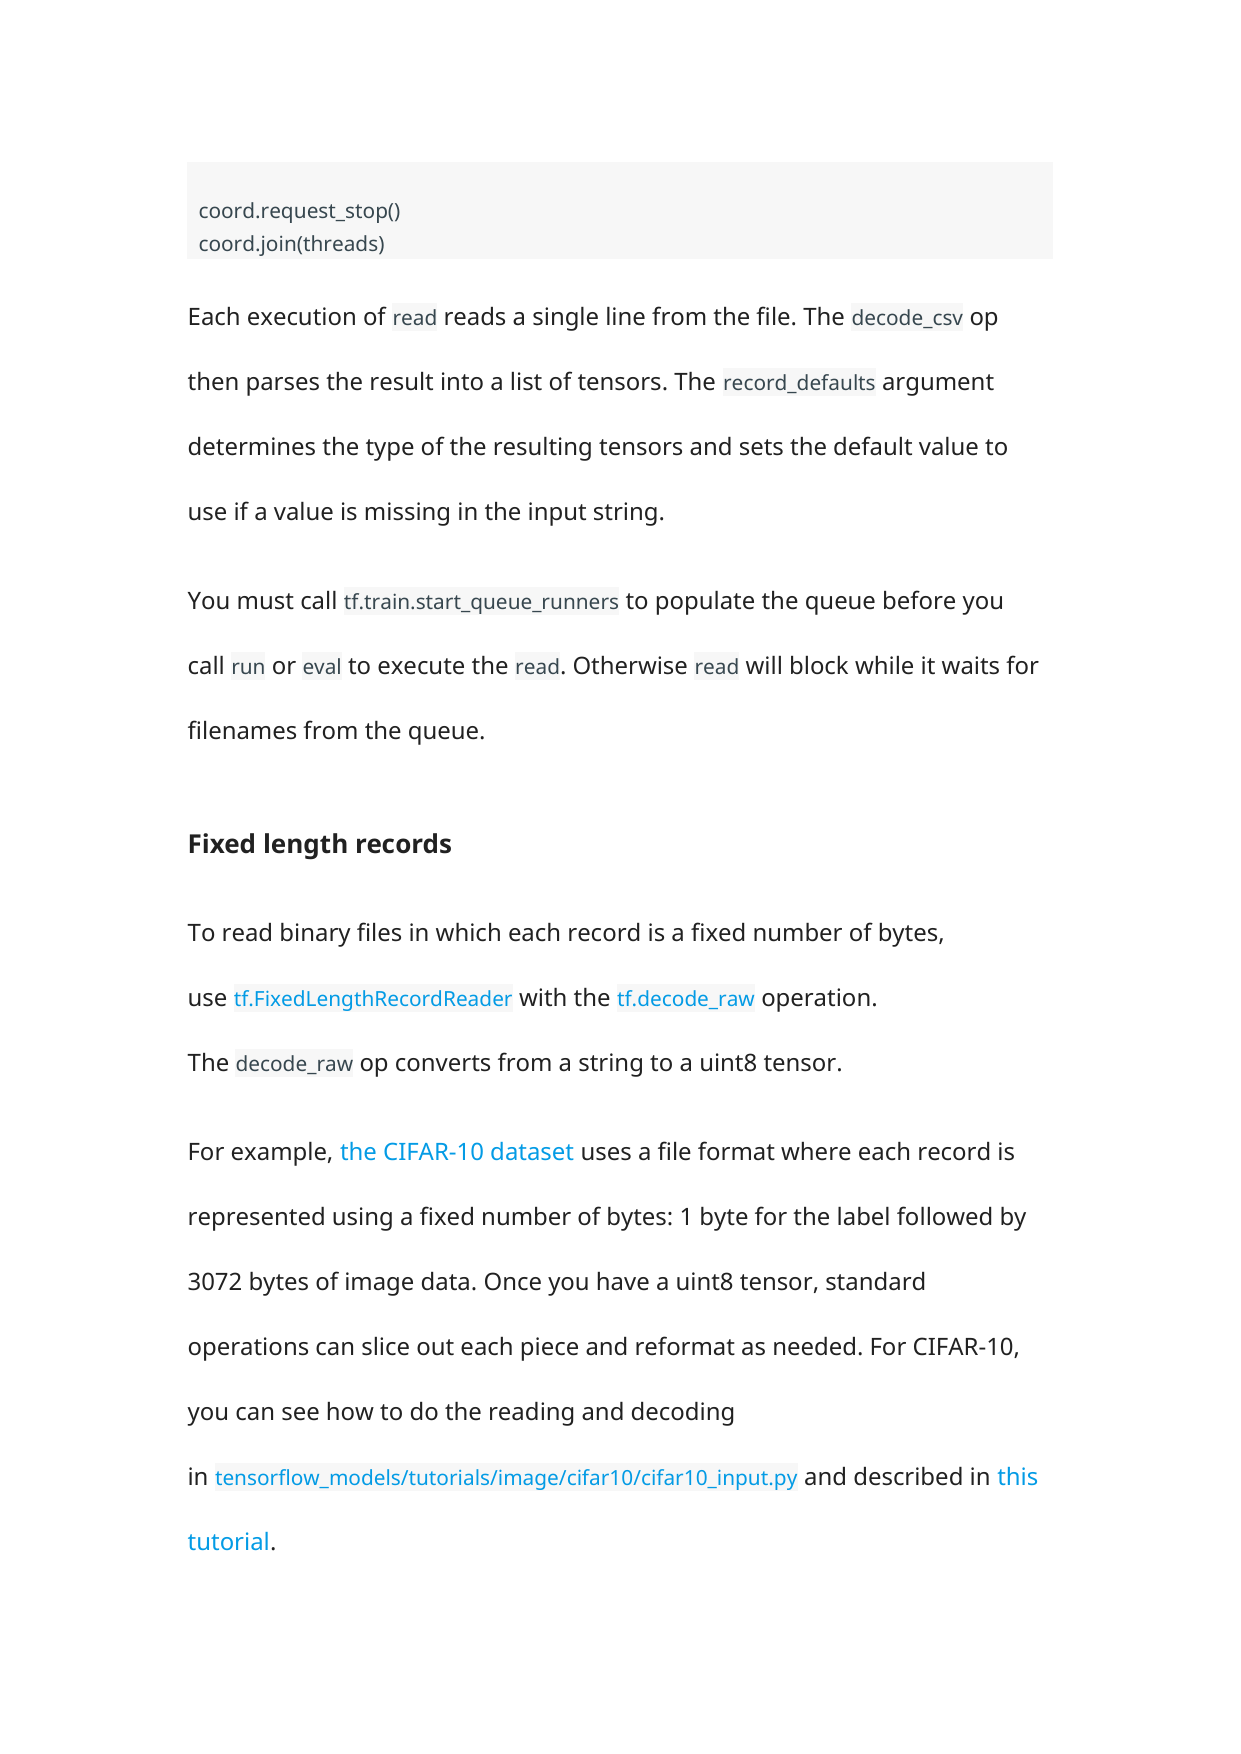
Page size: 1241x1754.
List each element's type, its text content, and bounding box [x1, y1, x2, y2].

text Each execution of read reads a single line from the file. The decode_csv op then parses the result into a list of tensors. The record_defaults argument determines the type of the resulting tensors and sets the default value to use if a value is missing in the input string. [187, 283, 1053, 543]
text For example, the CIFAR-10 dataset uses a file format where each record is represented using a fixed number of bytes: 1 byte for the label followed by 3072 bytes of image data. Once you have a uint8 tensor, standard operations can slice out each piece and reformat as needed. For CIFAR-10, you can see how to do the reading and decoding in tensorflow_models/tutorials/image/cifar10/cifar10_input.py and described in this tutorial. [187, 1118, 1053, 1573]
text To read binary files in which each record is a fixed number of bytes, use tf.FixedLengthRecordReader with the tf.decode_raw operation. The decode_raw op converts from a string to a uint8 tensor. [187, 899, 1053, 1094]
subtitle Fixed length records [187, 811, 1053, 876]
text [187, 162, 1053, 259]
text You must call tf.train.start_queue_runners to populate the queue before you call run or eval to execute the read. Otherwise read will block while it waits for filenames from the queue. [187, 567, 1053, 762]
